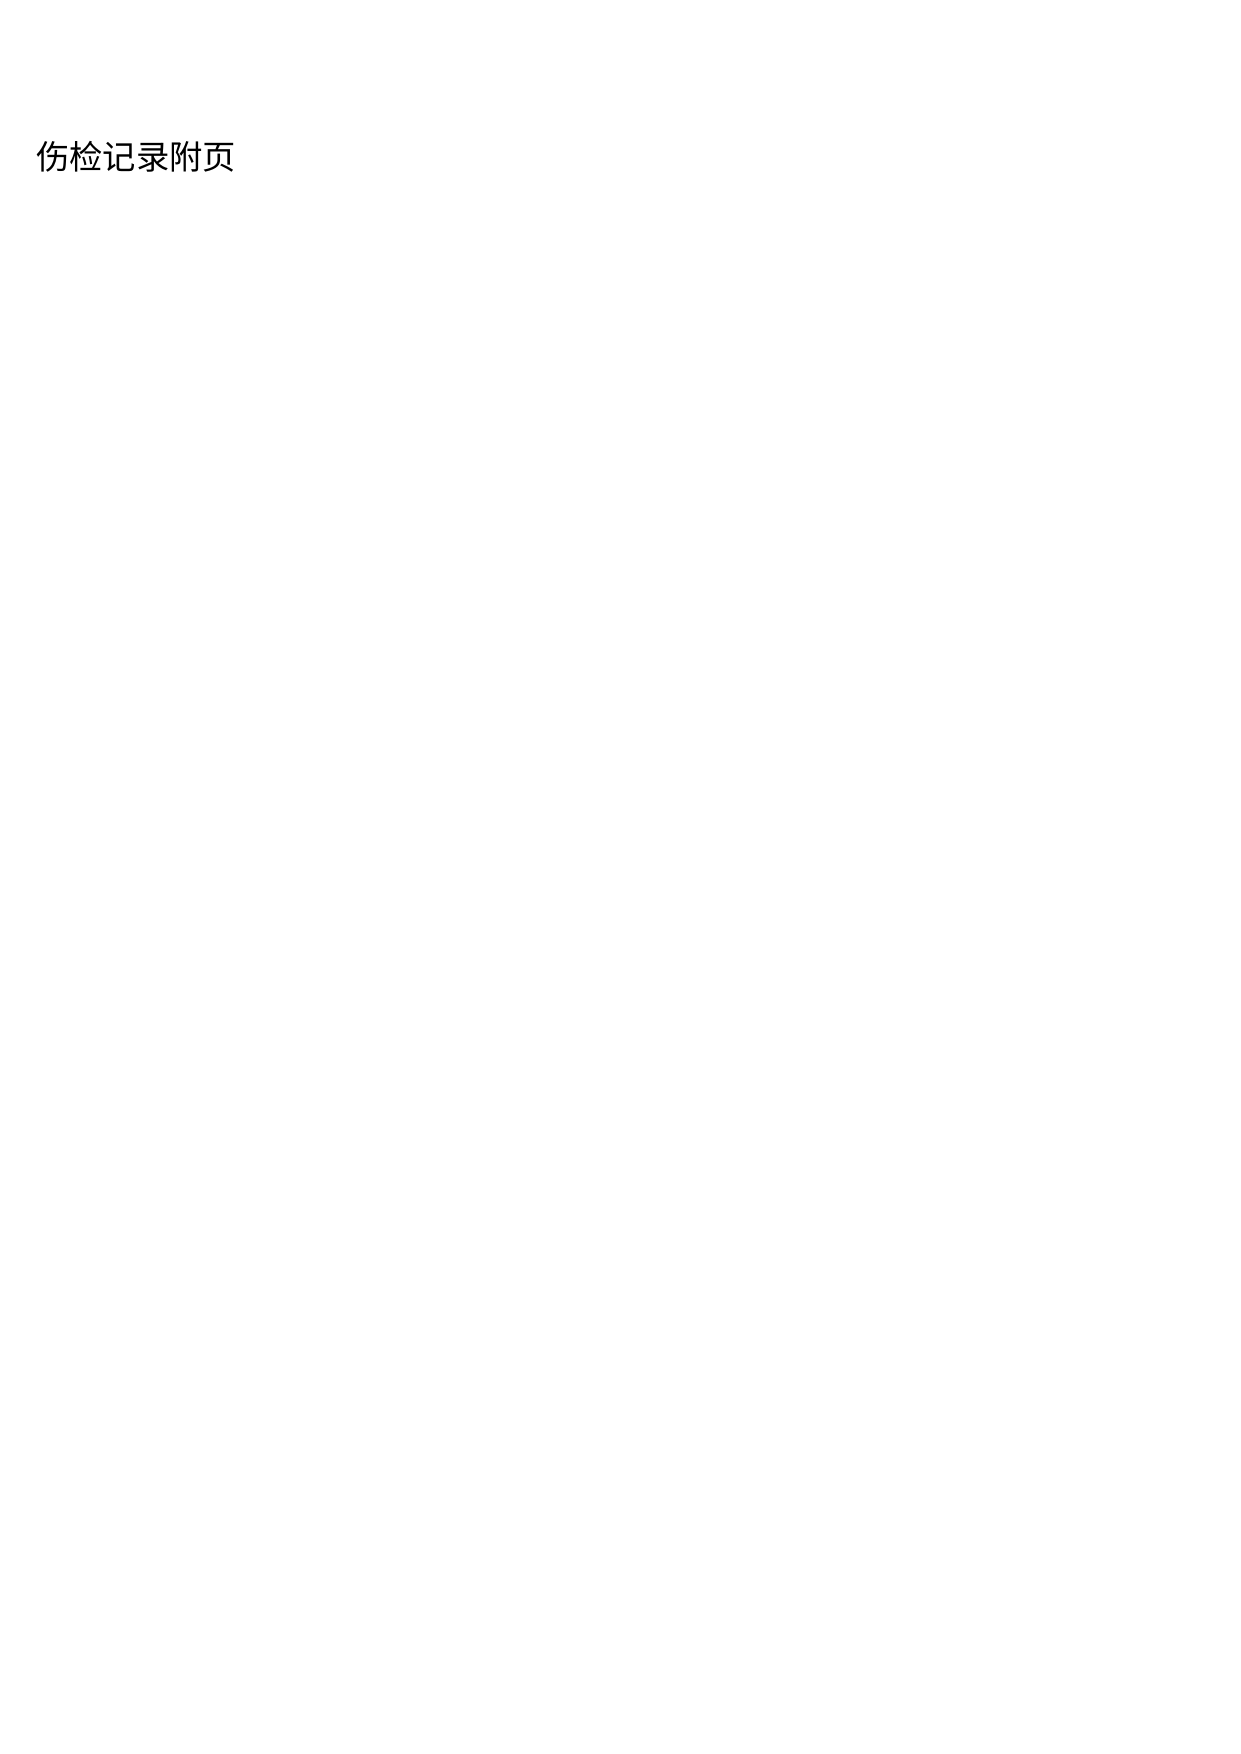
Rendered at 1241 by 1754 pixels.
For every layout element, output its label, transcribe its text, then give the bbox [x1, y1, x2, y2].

text 伤检记录附页 [36, 122, 1087, 187]
